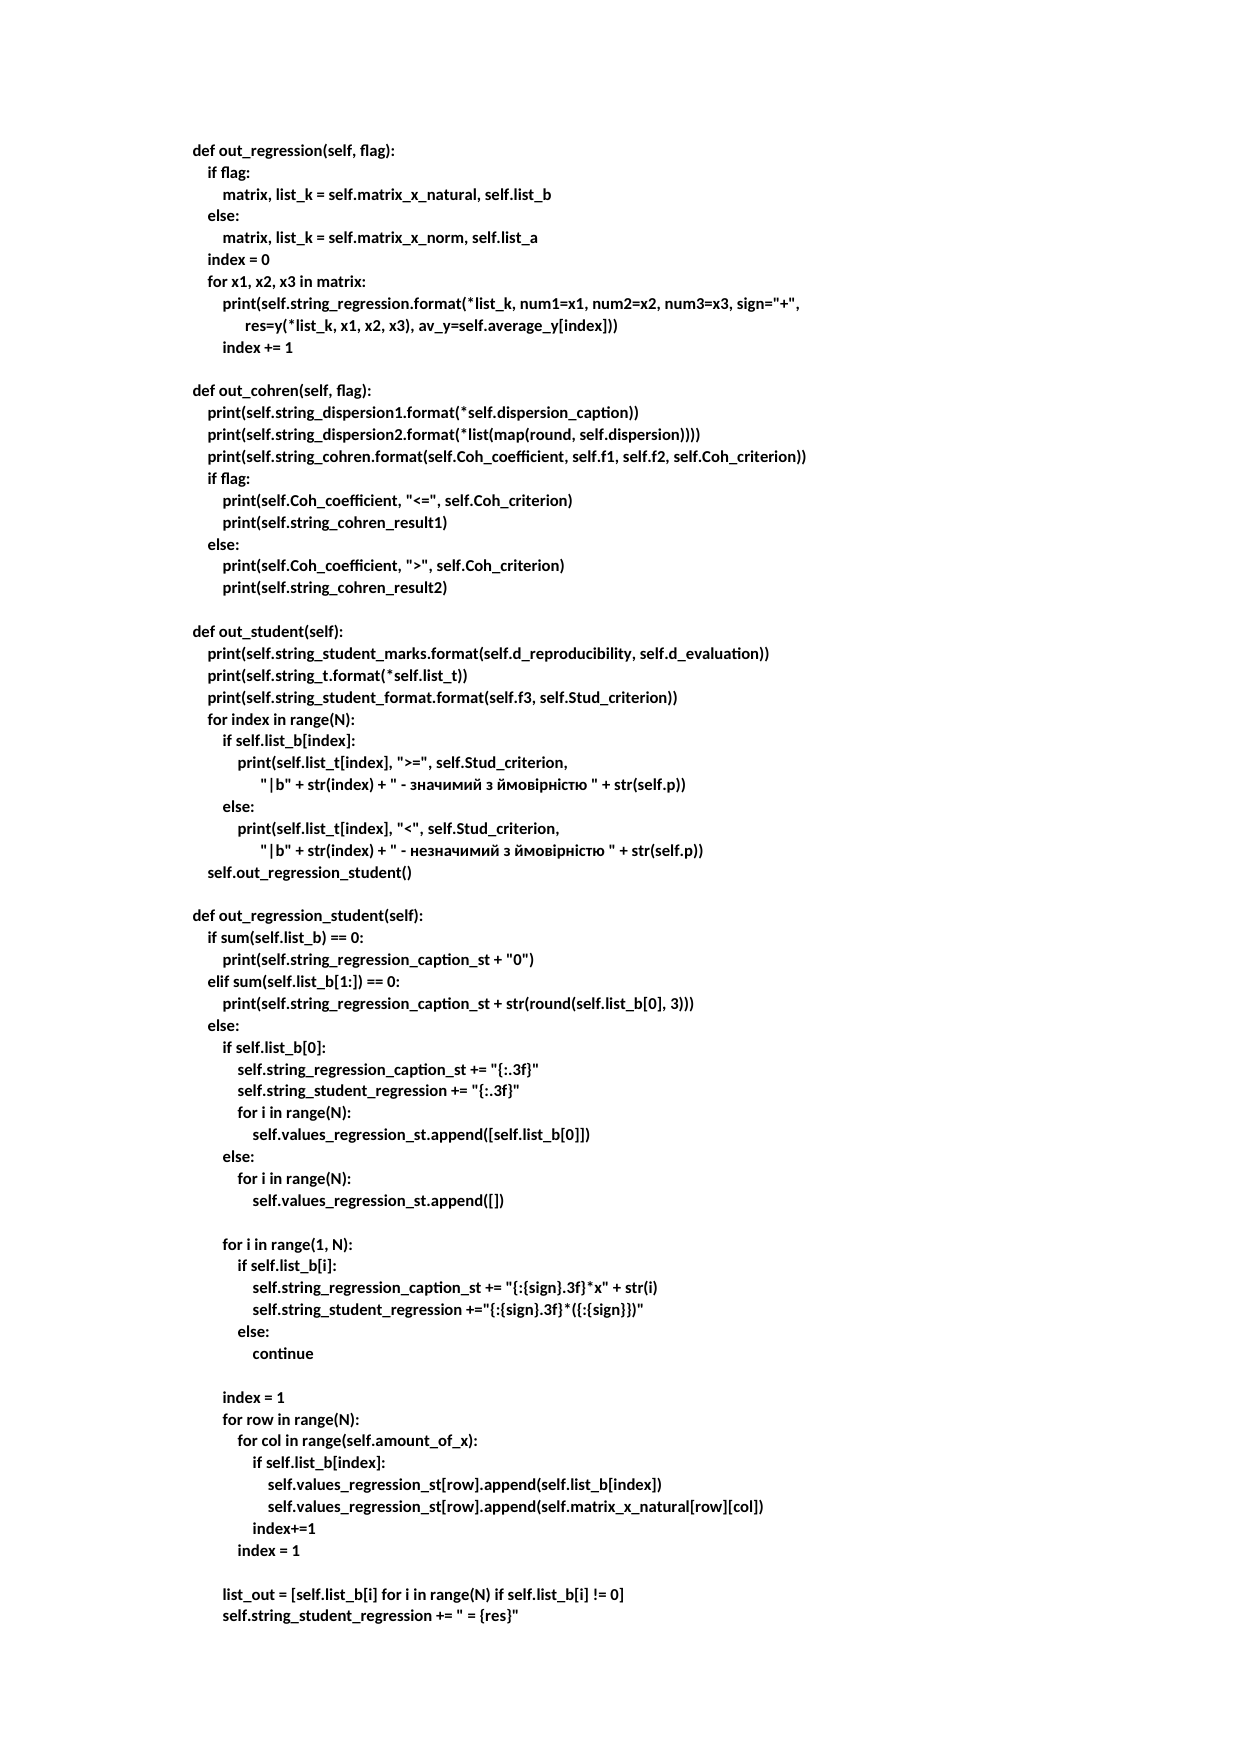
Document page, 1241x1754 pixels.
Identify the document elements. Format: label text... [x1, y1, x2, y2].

text self.out_regression_student() [177, 862, 1152, 882]
text for i in range(N): [177, 1168, 1152, 1188]
text print(self.Coh_coefficient, ">", self.Coh_criterion) [177, 556, 1152, 576]
text index = 1 [177, 1540, 1152, 1560]
text elif sum(self.list_b[1:]) == 0: [177, 971, 1152, 992]
text print(self.string_regression.format(*list_k, num1=x1, num2=x2, num3=x3, sign="+", [177, 293, 1152, 313]
text for i in range(N): [177, 1102, 1152, 1123]
text if self.list_b[index]: [177, 731, 1152, 751]
text if flag: [177, 468, 1152, 488]
text def out_cohren(self, flag): [177, 381, 1152, 401]
text self.string_regression_caption_st += "{:{sign}.3f}*x" + str(i) [177, 1277, 1152, 1298]
text print(self.string_regression_caption_st + str(round(self.list_b[0], 3))) [177, 993, 1152, 1013]
text print(self.string_t.format(*self.list_t)) [177, 665, 1152, 685]
text print(self.string_student_marks.format(self.d_reproducibility, self.d_evaluation)) [177, 643, 1152, 663]
text print(self.list_t[index], "<", self.Stud_criterion, [177, 818, 1152, 838]
text print(self.string_dispersion1.format(*self.dispersion_caption)) [177, 402, 1152, 423]
text else: [177, 206, 1152, 226]
text else: [177, 1146, 1152, 1167]
text def out_regression(self, flag): [177, 140, 1152, 160]
text print(self.string_student_format.format(self.f3, self.Stud_criterion)) [177, 687, 1152, 707]
text matrix, list_k = self.matrix_x_norm, self.list_a [177, 227, 1152, 248]
text index = 1 [177, 1387, 1152, 1407]
text print(self.string_dispersion2.format(*list(map(round, self.dispersion)))) [177, 424, 1152, 445]
text def out_student(self): [177, 621, 1152, 642]
text else: [177, 534, 1152, 554]
text self.string_student_regression += "{:.3f}" [177, 1081, 1152, 1101]
text def out_regression_student(self): [177, 906, 1152, 926]
text print(self.string_cohren_result1) [177, 512, 1152, 532]
text for x1, x2, x3 in matrix: [177, 271, 1152, 292]
text print(self.Coh_coefficient, "<=", self.Coh_criterion) [177, 490, 1152, 510]
text for index in range(N): [177, 709, 1152, 729]
text for row in range(N): [177, 1409, 1152, 1429]
text index += 1 [177, 337, 1152, 357]
text res=y(*list_k, x1, x2, x3), av_y=self.average_y[index])) [177, 315, 1152, 335]
text if sum(self.list_b) == 0: [177, 927, 1152, 948]
text else: [177, 796, 1152, 817]
text "|b" + str(index) + " - значимий з ймовірністю " + str(self.p)) [177, 774, 1152, 795]
text for i in range(1, N): [177, 1234, 1152, 1254]
text print(self.string_regression_caption_st + "0") [177, 949, 1152, 970]
text self.string_student_regression += " = {res}" [177, 1606, 1152, 1626]
text index+=1 [177, 1518, 1152, 1538]
text self.values_regression_st.append([]) [177, 1190, 1152, 1210]
text if self.list_b[i]: [177, 1256, 1152, 1276]
text index = 0 [177, 249, 1152, 270]
text if self.list_b[0]: [177, 1037, 1152, 1057]
text self.values_regression_st[row].append(self.matrix_x_natural[row][col]) [177, 1496, 1152, 1517]
text if flag: [177, 162, 1152, 182]
text else: [177, 1321, 1152, 1342]
text for col in range(self.amount_of_x): [177, 1431, 1152, 1451]
text matrix, list_k = self.matrix_x_natural, self.list_b [177, 184, 1152, 204]
text self.values_regression_st.append([self.list_b[0]]) [177, 1124, 1152, 1145]
text list_out = [self.list_b[i] for i in range(N) if self.list_b[i] != 0] [177, 1584, 1152, 1604]
text print(self.string_cohren_result2) [177, 577, 1152, 598]
text if self.list_b[index]: [177, 1452, 1152, 1473]
text else: [177, 1015, 1152, 1035]
text self.string_regression_caption_st += "{:.3f}" [177, 1059, 1152, 1079]
text self.values_regression_st[row].append(self.list_b[index]) [177, 1474, 1152, 1495]
text print(self.string_cohren.format(self.Coh_coefficient, self.f1, self.f2, self.Coh_criterion)) [177, 446, 1152, 467]
text self.string_student_regression +="{:{sign}.3f}*({:{sign}})" [177, 1299, 1152, 1320]
text continue [177, 1343, 1152, 1363]
text print(self.list_t[index], ">=", self.Stud_criterion, [177, 752, 1152, 773]
text "|b" + str(index) + " - незначимий з ймовірністю " + str(self.p)) [177, 840, 1152, 860]
